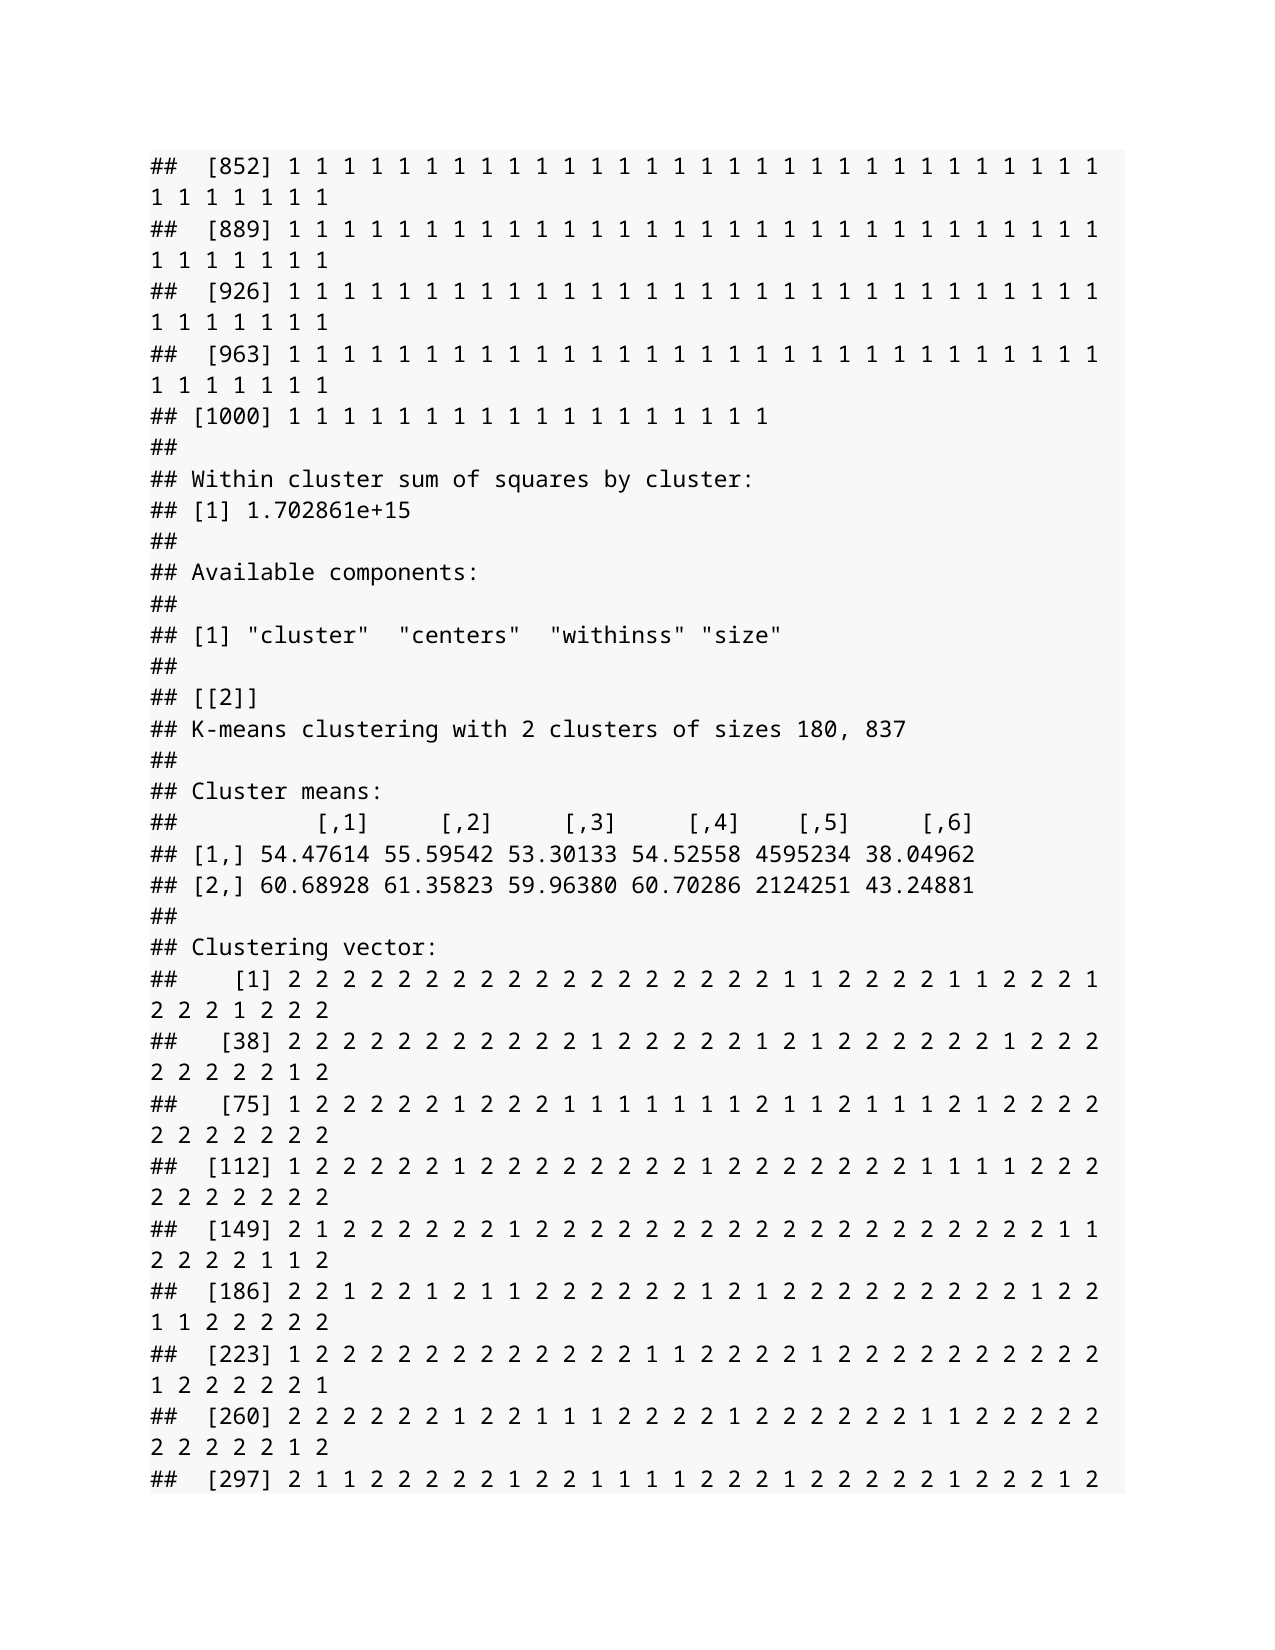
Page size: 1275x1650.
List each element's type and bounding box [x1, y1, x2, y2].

text [150, 150, 1125, 1494]
